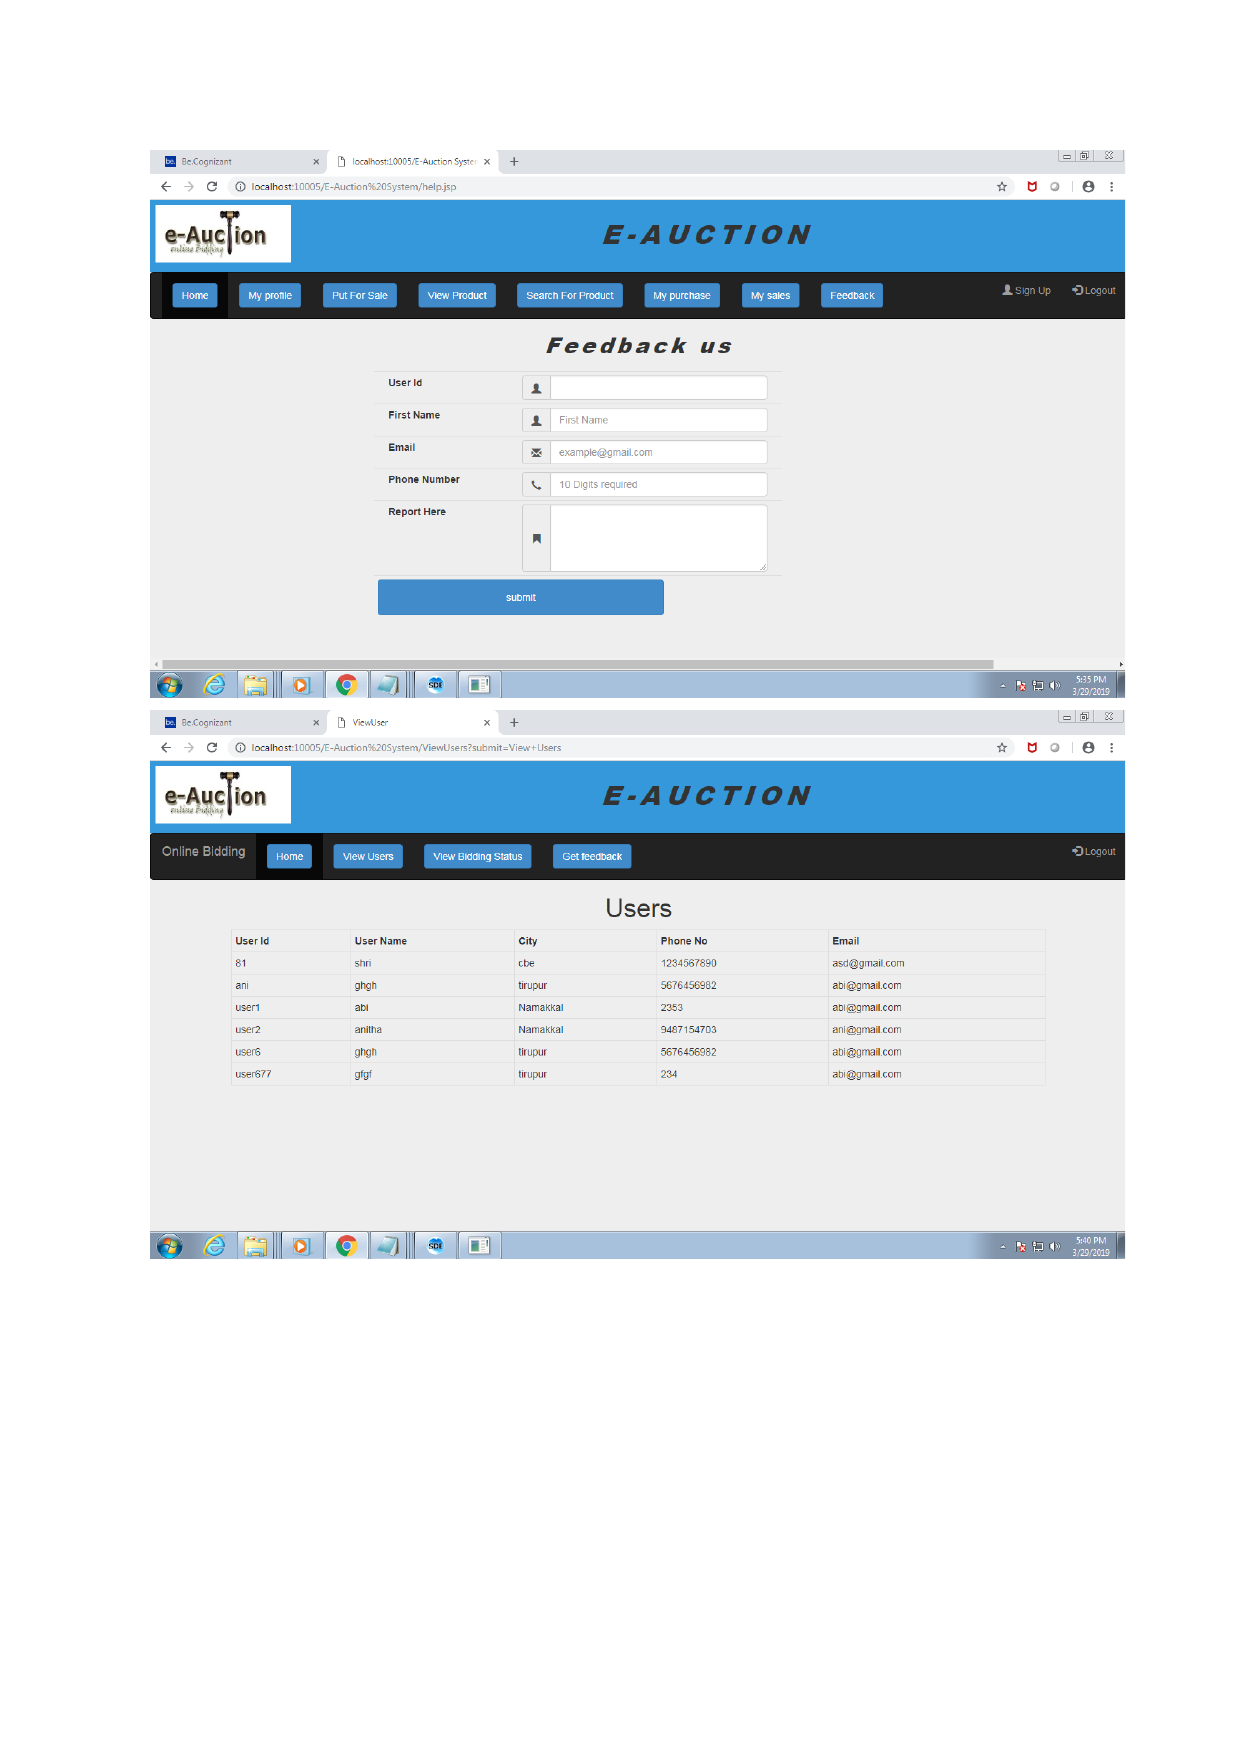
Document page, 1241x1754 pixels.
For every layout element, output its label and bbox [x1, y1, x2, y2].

picture [150, 150, 1125, 698]
picture [150, 710, 1125, 1259]
